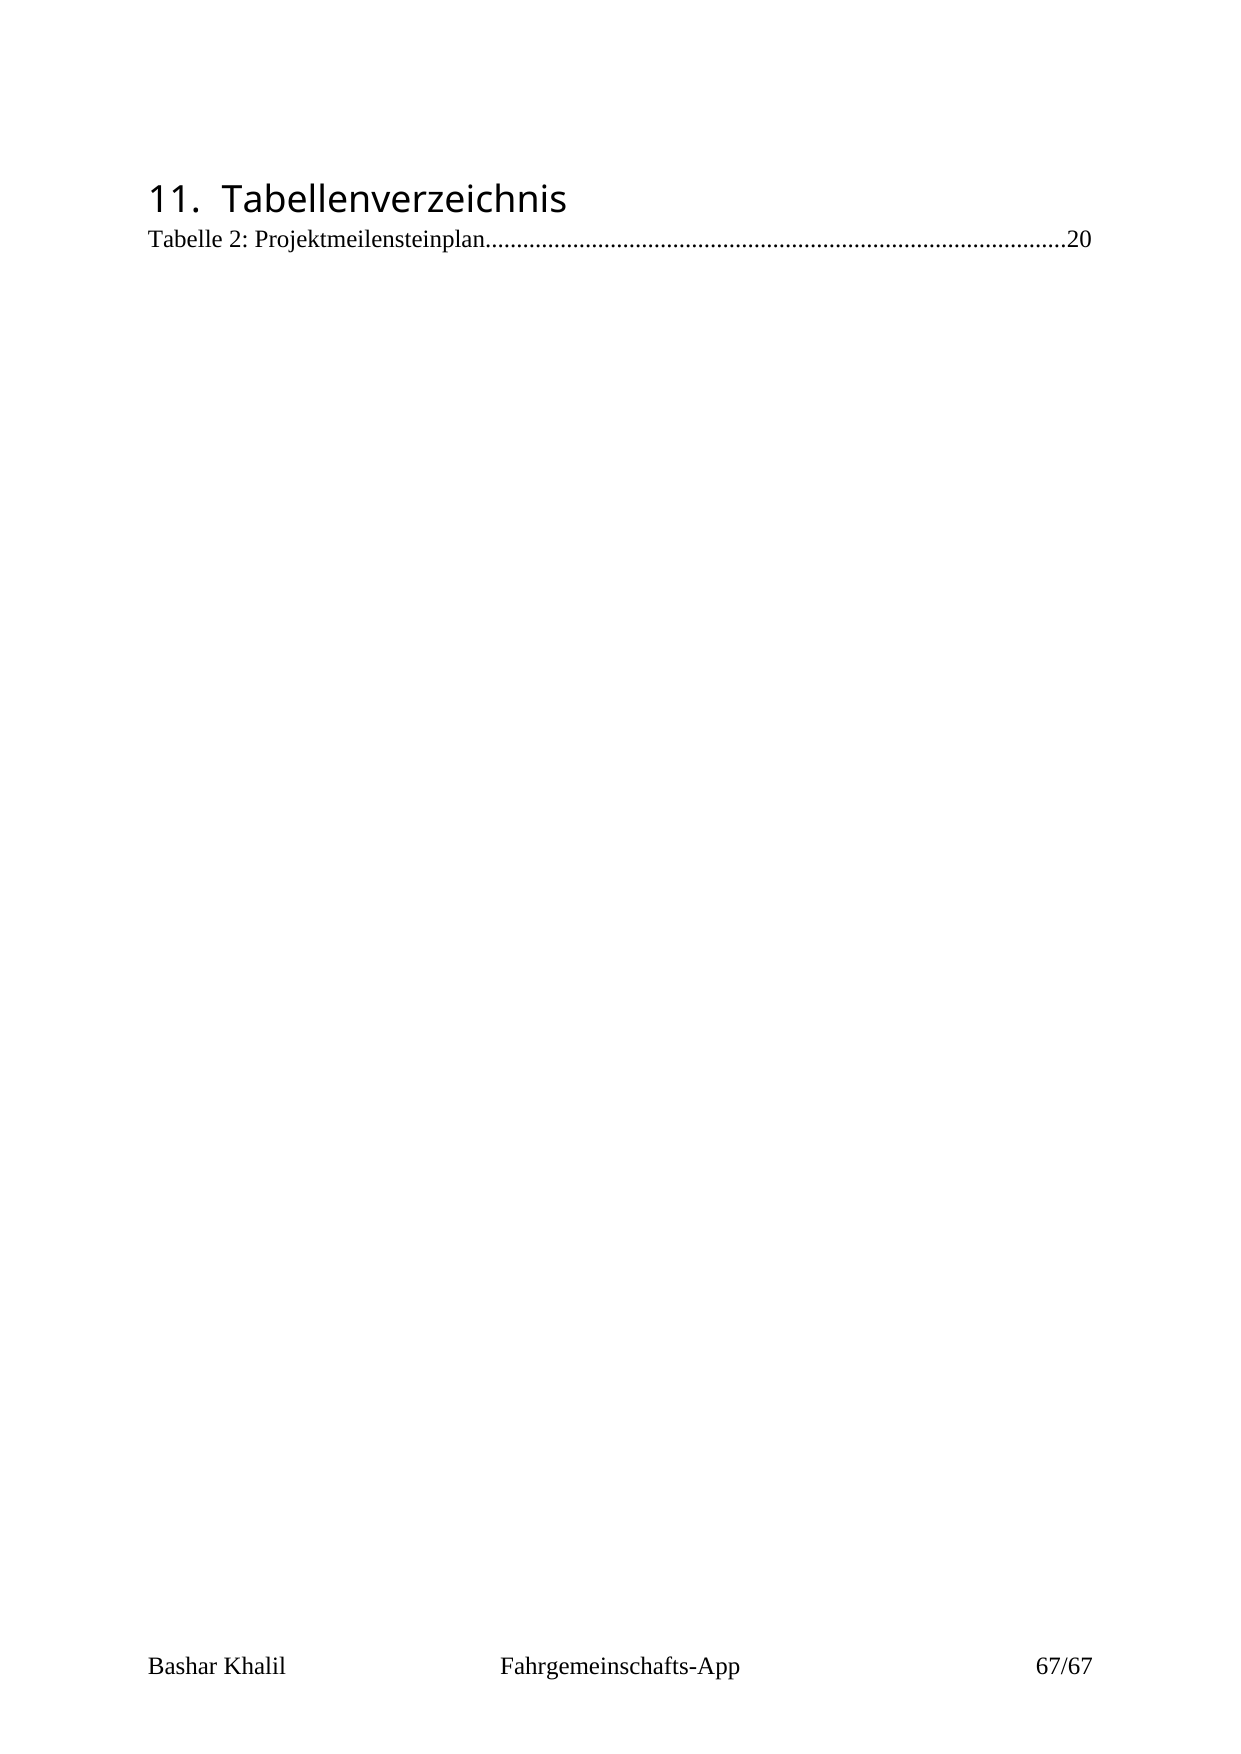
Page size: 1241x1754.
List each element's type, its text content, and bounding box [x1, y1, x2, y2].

text Tabelle 2: Projektmeilensteinplan 20 [148, 224, 1093, 252]
subtitle Tabellenverzeichnis [148, 173, 1093, 224]
